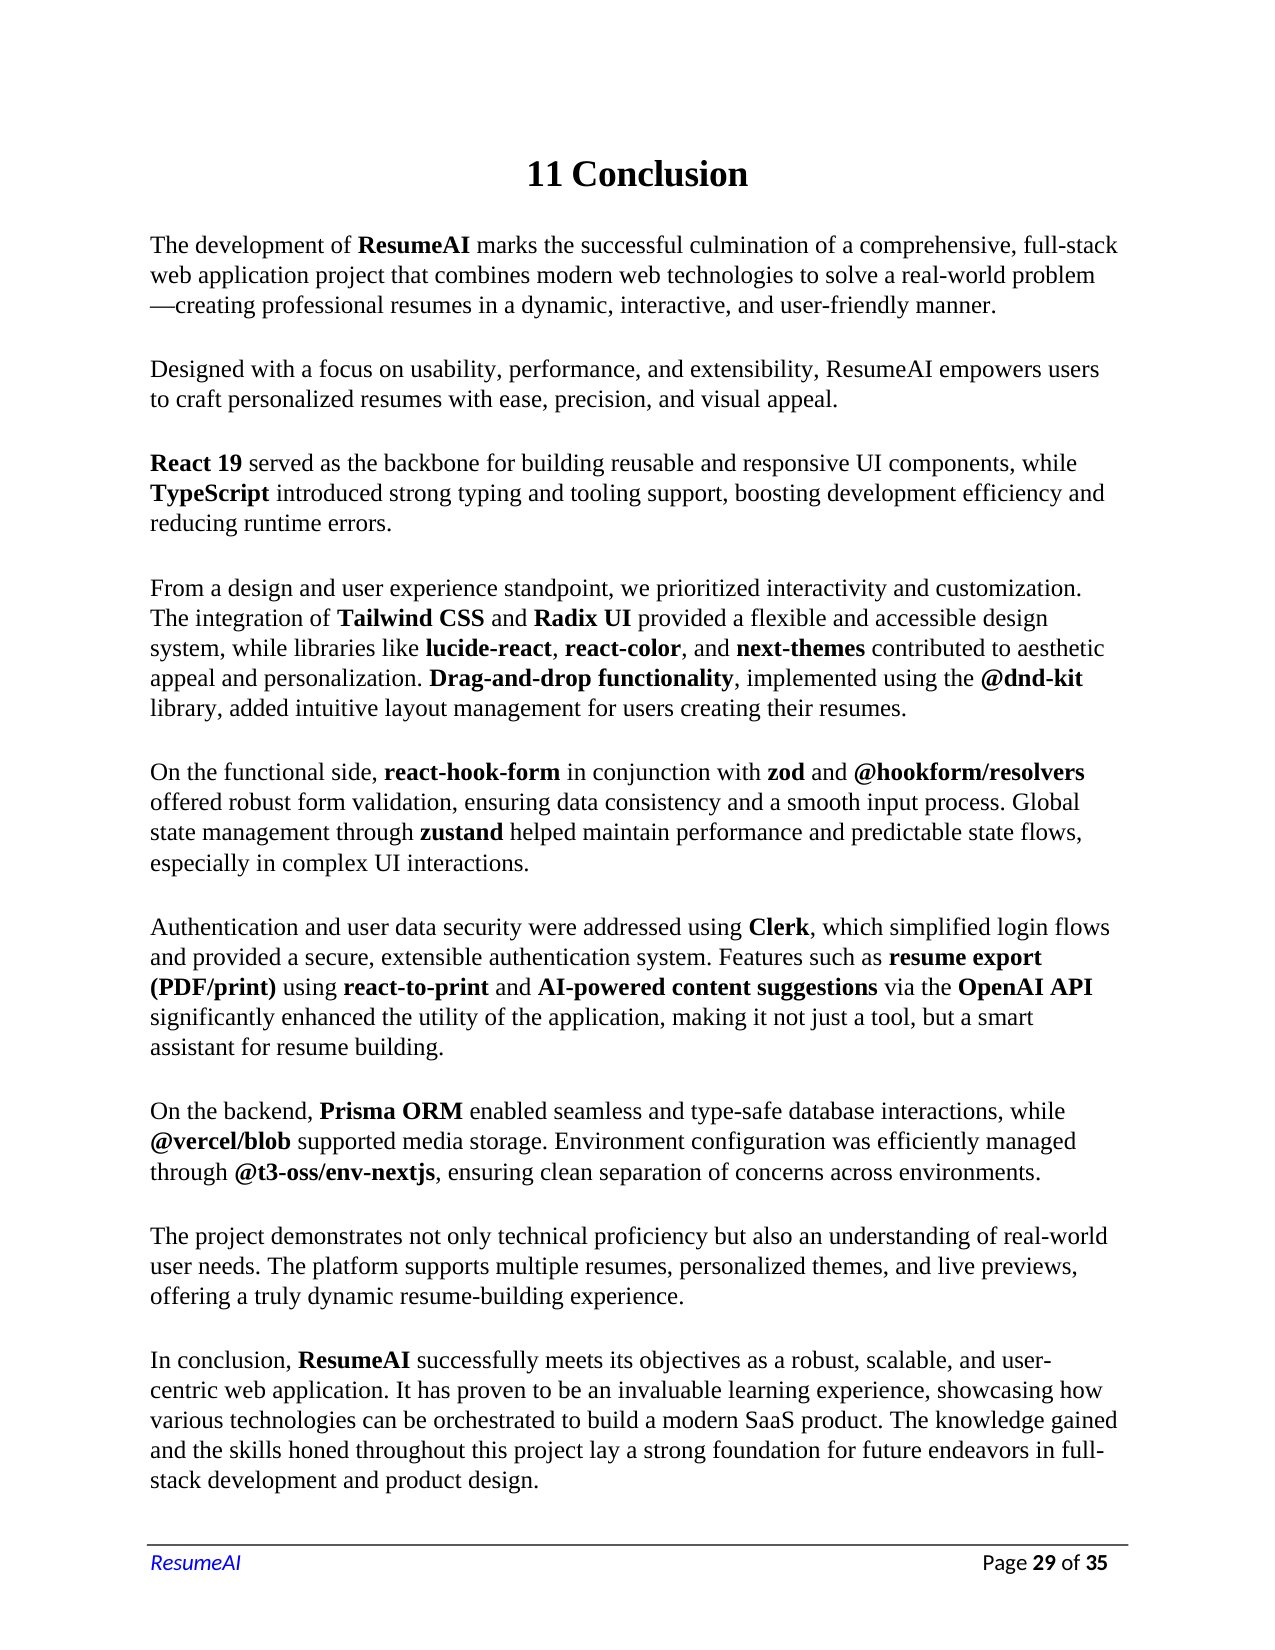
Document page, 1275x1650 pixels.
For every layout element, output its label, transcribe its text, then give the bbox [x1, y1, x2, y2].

text On the backend, Prisma ORM enabled seamless and type-safe database interactions, while @vercel/blob supported media storage. Environment configuration was efficiently managed through @t3-oss/env-nextjs, ensuring clean separation of concerns across environments. [150, 1096, 1120, 1185]
text Designed with a focus on usability, performance, and extensibility, ResumeAI empowers users to craft personalized resumes with ease, precision, and visual appeal. [150, 354, 1120, 413]
text React 19 served as the backbone for building reusable and responsive UI components, while TypeScript introduced strong typing and tooling support, boosting development efficiency and reducing runtime errors. [150, 448, 1120, 537]
text On the functional side, react-hook-form in conjunction with zod and @hookform/resolvers offered robust form validation, ensuring data consistency and a smooth input process. Global state management through zustand helped maintain performance and predictable state flows, especially in complex UI interactions. [150, 757, 1120, 876]
text The development of ResumeAI marks the successful culmination of a comprehensive, full-stack web application project that combines modern web technologies to solve a real-world problem—creating professional resumes in a dynamic, interactive, and user-friendly manner. [150, 230, 1120, 319]
subtitle Conclusion [112, 150, 1162, 196]
text The project demonstrates not only technical proficiency but also an understanding of real-world user needs. The platform supports multiple resumes, personalized themes, and live previews, offering a truly dynamic resume-building experience. [150, 1221, 1120, 1310]
text From a design and user experience standpoint, we prioritized interactivity and customization. The integration of Tailwind CSS and Radix UI provided a flexible and accessible design system, while libraries like lucide-react, react-color, and next-themes contributed to aesthetic appeal and personalization. Drag-and-drop functionality, implemented using the @dnd-kit library, added intuitive layout management for users creating their resumes. [150, 573, 1120, 722]
text In conclusion, ResumeAI successfully meets its objectives as a robust, scalable, and user-centric web application. It has proven to be an invaluable learning experience, showcasing how various technologies can be orchestrated to build a modern SaaS product. The knowledge gained and the skills honed throughout this project lay a strong foundation for future endeavors in full-stack development and product design. [150, 1345, 1120, 1494]
text Authentication and user data security were addressed using Clerk, which simplified login flows and provided a secure, extensible authentication system. Features such as resume export (PDF/print) using react-to-print and AI-powered content suggestions via the OpenAI API significantly enhanced the utility of the application, making it not just a tool, but a smart assistant for resume building. [150, 912, 1120, 1061]
